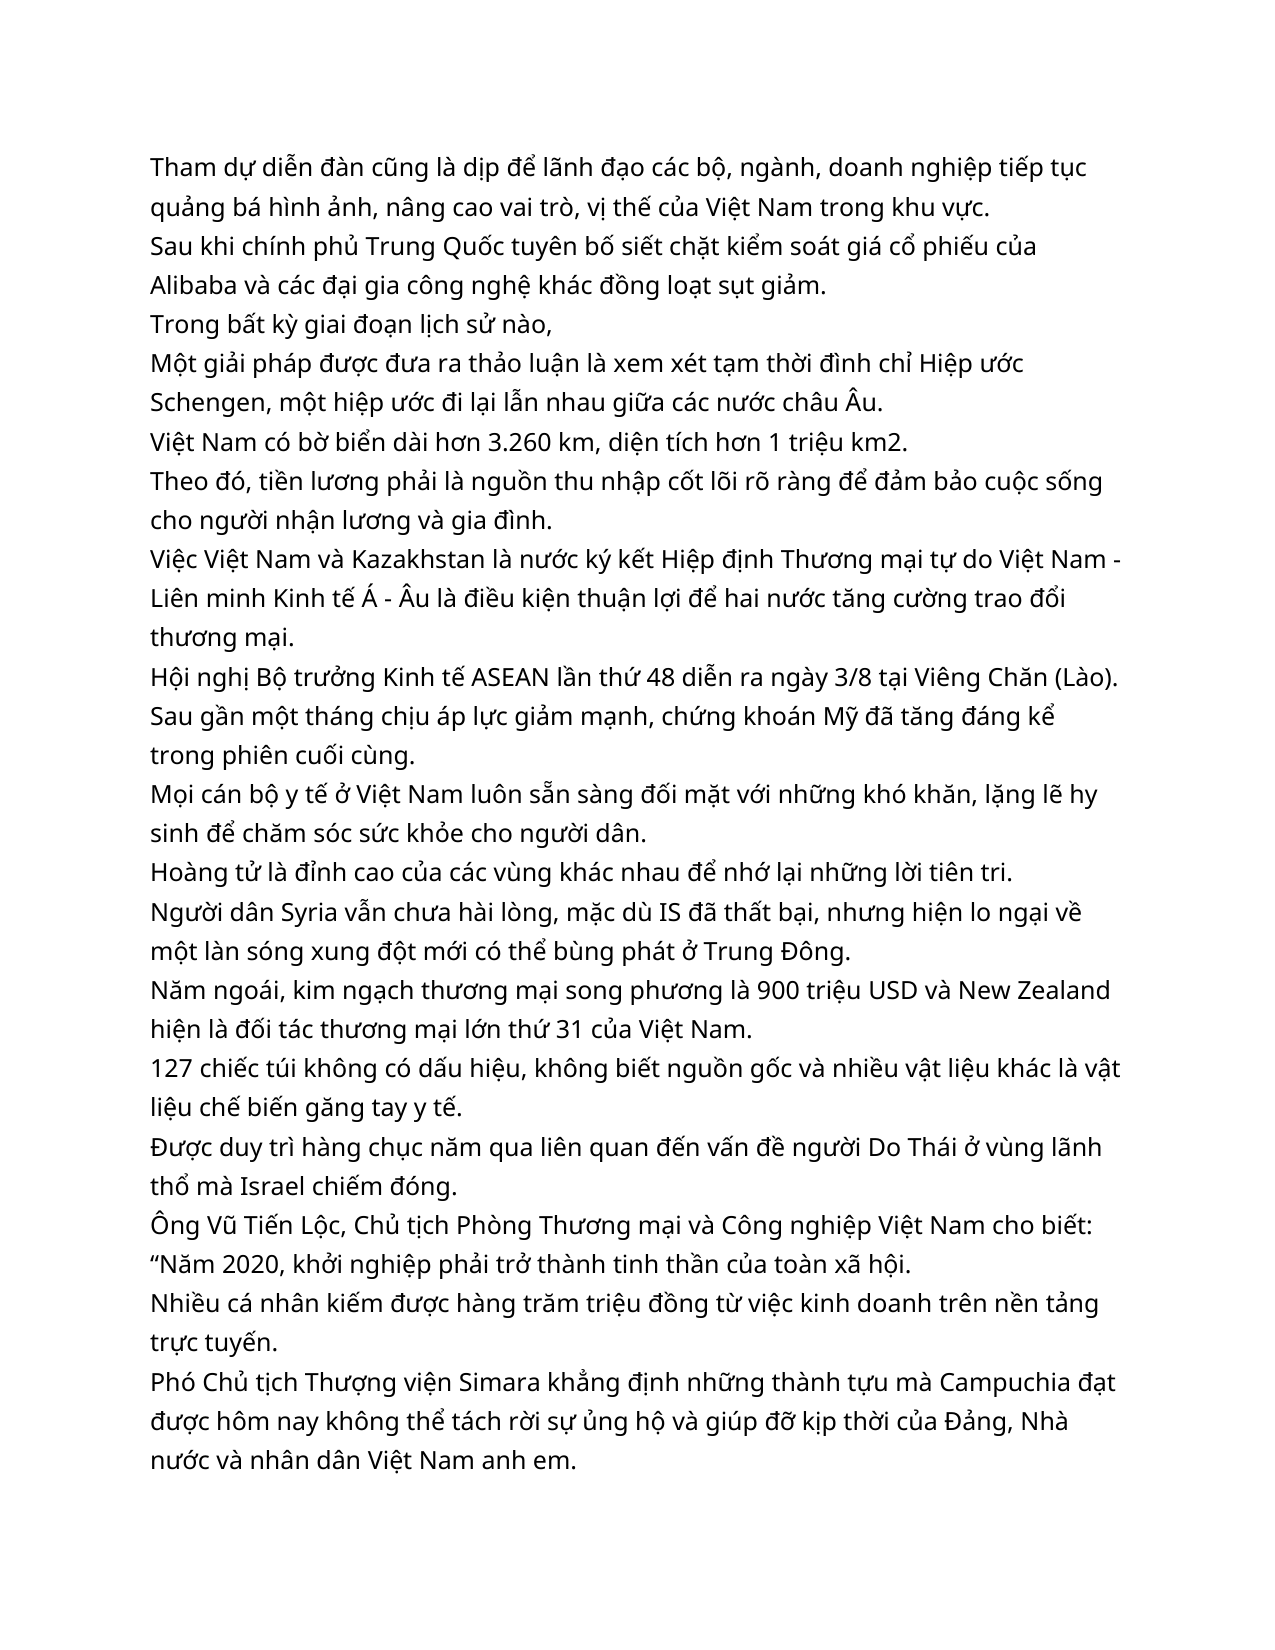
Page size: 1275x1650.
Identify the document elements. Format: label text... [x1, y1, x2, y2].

text Theo đó, tiền lương phải là nguồn thu nhập cốt lõi rõ ràng để đảm bảo cuộc sống cho người nhận lương và gia đình. [150, 463, 1125, 537]
text Sau gần một tháng chịu áp lực giảm mạnh, chứng khoán Mỹ đã tăng đáng kể trong phiên cuối cùng. [150, 698, 1125, 772]
text Được duy trì hàng chục năm qua liên quan đến vấn đề người Do Thái ở vùng lãnh thổ mà Israel chiếm đóng. [150, 1129, 1125, 1202]
text Phó Chủ tịch Thượng viện Simara khẳng định những thành tựu mà Campuchia đạt được hôm nay không thể tách rời sự ủng hộ và giúp đỡ kịp thời của Đảng, Nhà nước và nhân dân Việt Nam anh em. [150, 1364, 1125, 1477]
text Mọi cán bộ y tế ở Việt Nam luôn sẵn sàng đối mặt với những khó khăn, lặng lẽ hy sinh để chăm sóc sức khỏe cho người dân. [150, 777, 1125, 850]
text Một giải pháp được đưa ra thảo luận là xem xét tạm thời đình chỉ Hiệp ước Schengen, một hiệp ước đi lại lẫn nhau giữa các nước châu Âu. [150, 346, 1125, 419]
text Hoàng tử là đỉnh cao của các vùng khác nhau để nhớ lại những lời tiên tri. [150, 855, 1125, 889]
text Năm ngoái, kim ngạch thương mại song phương là 900 triệu USD và New Zealand hiện là đối tác thương mại lớn thứ 31 của Việt Nam. [150, 972, 1125, 1046]
text Người dân Syria vẫn chưa hài lòng, mặc dù IS đã thất bại, nhưng hiện lo ngại về một làn sóng xung đột mới có thể bùng phát ở Trung Đông. [150, 894, 1125, 967]
text Việt Nam có bờ biển dài hơn 3.260 km, diện tích hơn 1 triệu km2. [150, 424, 1125, 458]
text 127 chiếc túi không có dấu hiệu, không biết nguồn gốc và nhiều vật liệu khác là vật liệu chế biến găng tay y tế. [150, 1051, 1125, 1124]
text Sau khi chính phủ Trung Quốc tuyên bố siết chặt kiểm soát giá cổ phiếu của Alibaba và các đại gia công nghệ khác đồng loạt sụt giảm. [150, 228, 1125, 302]
text Ông Vũ Tiến Lộc, Chủ tịch Phòng Thương mại và Công nghiệp Việt Nam cho biết: “Năm 2020, khởi nghiệp phải trở thành tinh thần của toàn xã hội. [150, 1207, 1125, 1281]
text Hội nghị Bộ trưởng Kinh tế ASEAN lần thứ 48 diễn ra ngày 3/8 tại Viêng Chăn (Lào). [150, 659, 1125, 693]
text Nhiều cá nhân kiếm được hàng trăm triệu đồng từ việc kinh doanh trên nền tảng trực tuyến. [150, 1286, 1125, 1359]
text Trong bất kỳ giai đoạn lịch sử nào, [150, 307, 1125, 341]
text Tham dự diễn đàn cũng là dịp để lãnh đạo các bộ, ngành, doanh nghiệp tiếp tục quảng bá hình ảnh, nâng cao vai trò, vị thế của Việt Nam trong khu vực. [150, 150, 1125, 223]
text Việc Việt Nam và Kazakhstan là nước ký kết Hiệp định Thương mại tự do Việt Nam - Liên minh Kinh tế Á - Âu là điều kiện thuận lợi để hai nước tăng cường trao đổi thương mại. [150, 542, 1125, 654]
